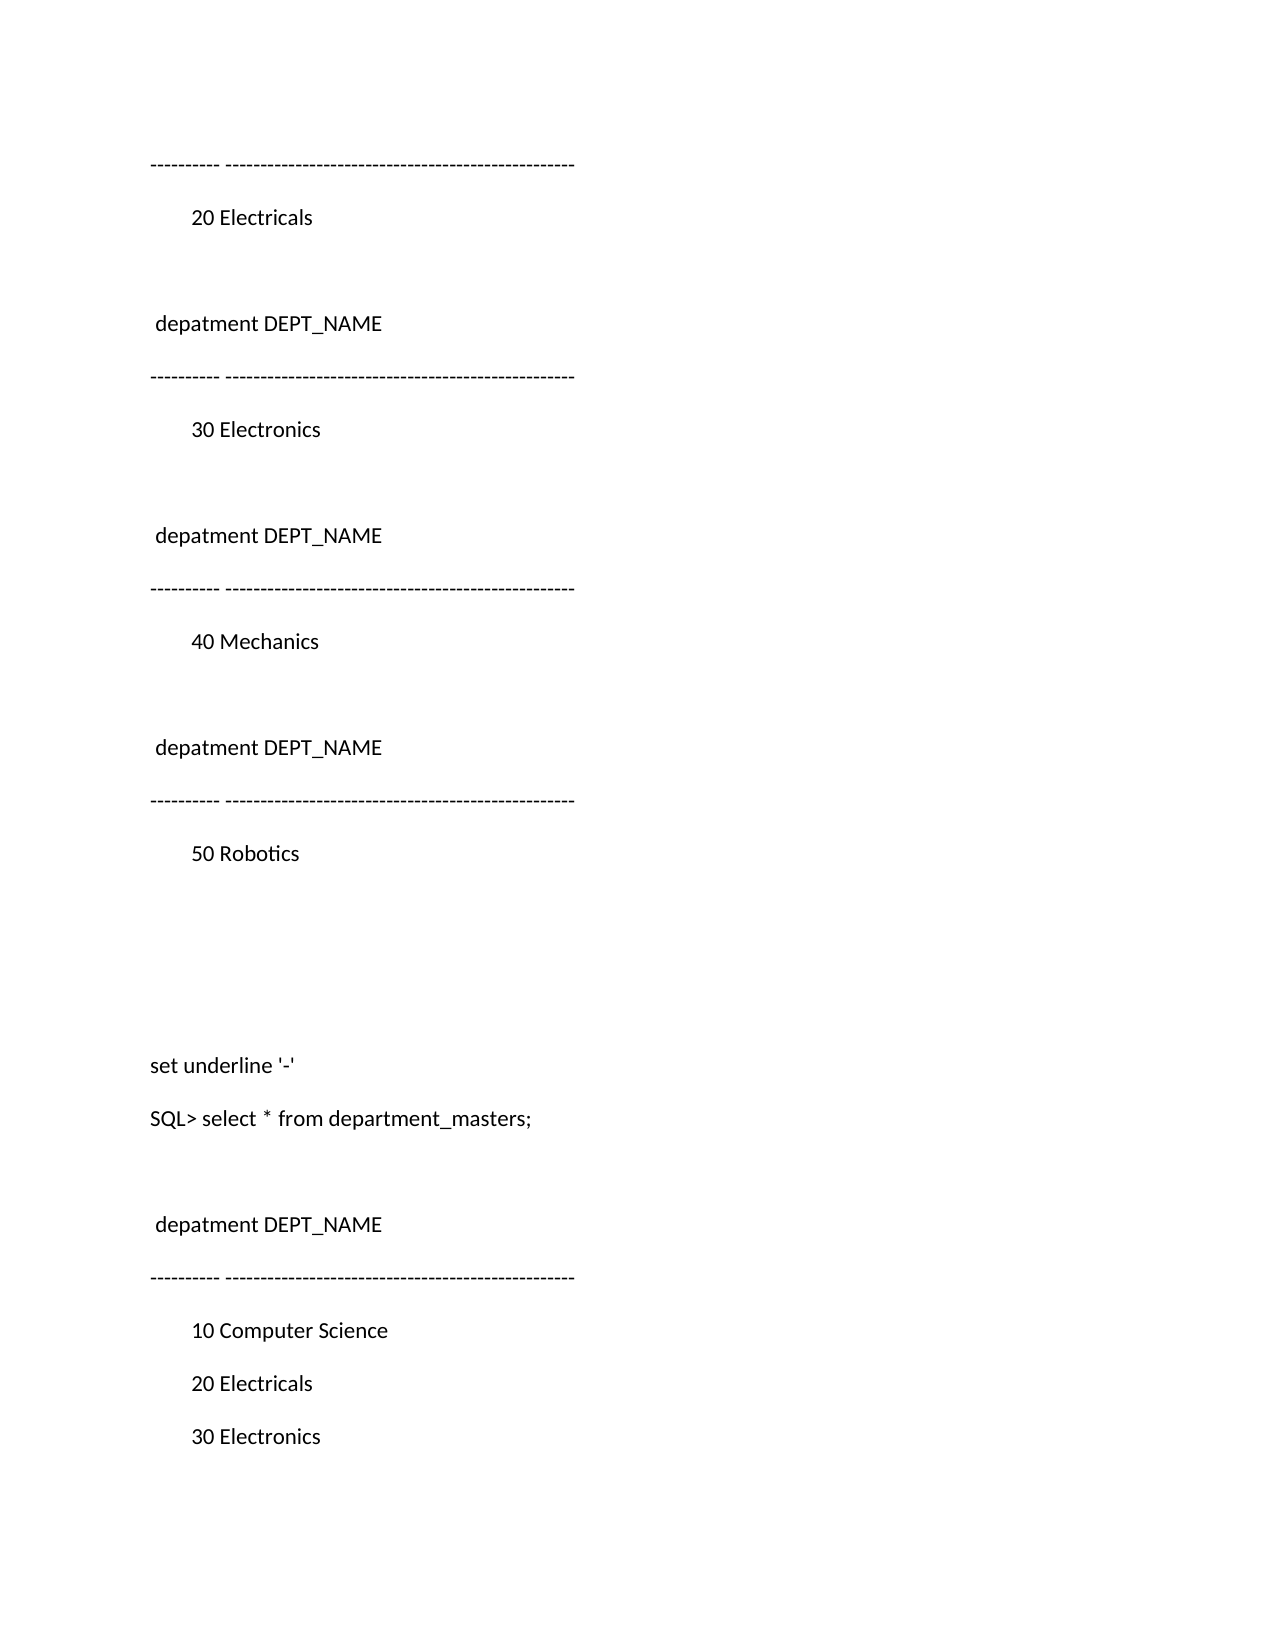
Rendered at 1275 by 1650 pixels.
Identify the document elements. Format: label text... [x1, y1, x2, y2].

text 30 Electronics [150, 1422, 1125, 1451]
text depatment DEPT_NAME [150, 1210, 1125, 1238]
text SQL> select * from department_masters; [150, 1104, 1125, 1132]
text depatment DEPT_NAME [150, 309, 1125, 337]
text 50 Robotics [150, 839, 1125, 867]
text 40 Mechanics [150, 627, 1125, 655]
text 20 Electricals [150, 203, 1125, 231]
text ---------- -------------------------------------------------- [150, 574, 1125, 602]
text 10 Computer Science [150, 1316, 1125, 1344]
text 20 Electricals [150, 1369, 1125, 1397]
text 30 Electronics [150, 415, 1125, 443]
text ---------- -------------------------------------------------- [150, 1263, 1125, 1291]
text ---------- -------------------------------------------------- [150, 786, 1125, 814]
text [150, 362, 1125, 390]
text set underline '-' [150, 1051, 1125, 1079]
text depatment DEPT_NAME [150, 733, 1125, 761]
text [150, 150, 1125, 178]
text depatment DEPT_NAME [150, 521, 1125, 549]
